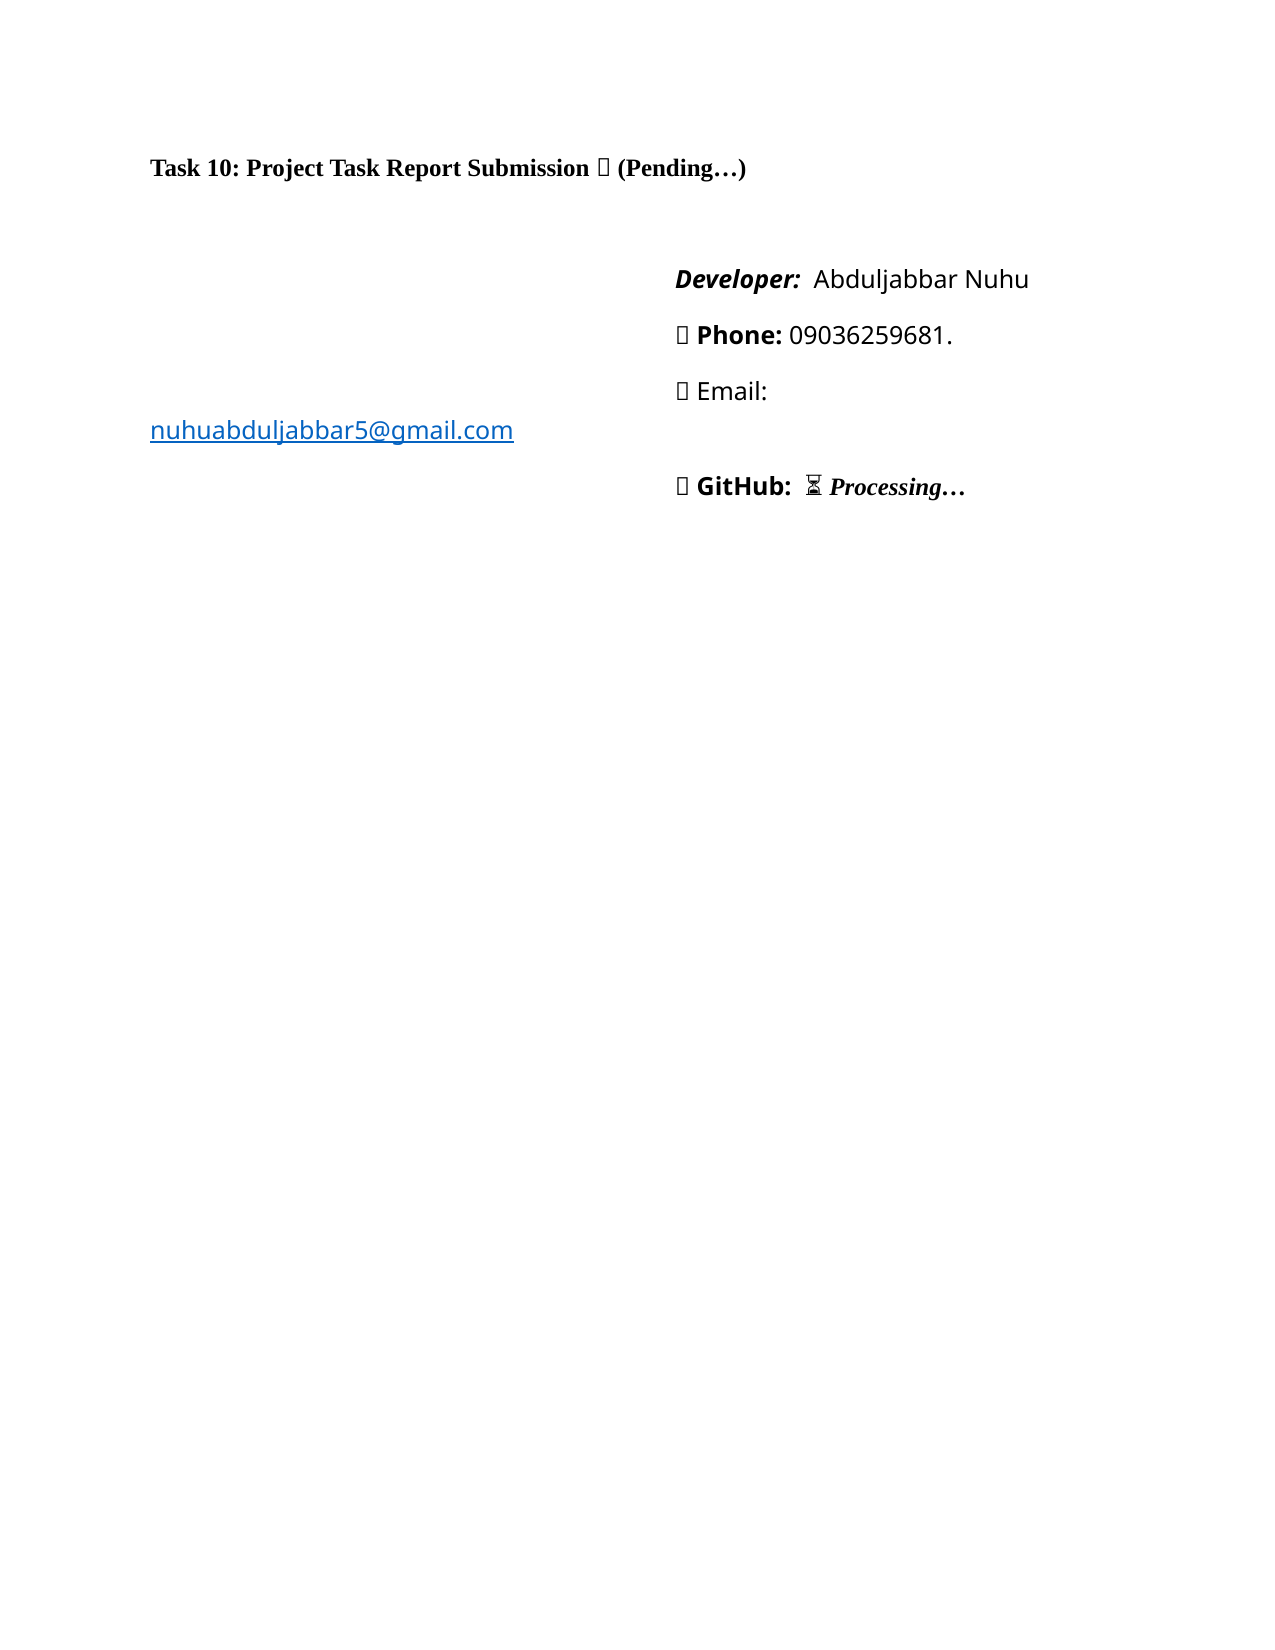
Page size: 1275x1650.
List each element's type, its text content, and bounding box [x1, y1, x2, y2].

text 🔗 GitHub: ⏳ Processing… [450, 468, 1125, 502]
text Task 10: Project Task Report Submission ❌ (Pending…) [150, 150, 1125, 184]
text Developer: Abduljabbar Nuhu [600, 262, 1125, 296]
text 📞 Phone: 09036259681. [150, 317, 1125, 352]
text 📩 Email: nuhuabduljabbar5@gmail.com [150, 373, 1125, 447]
